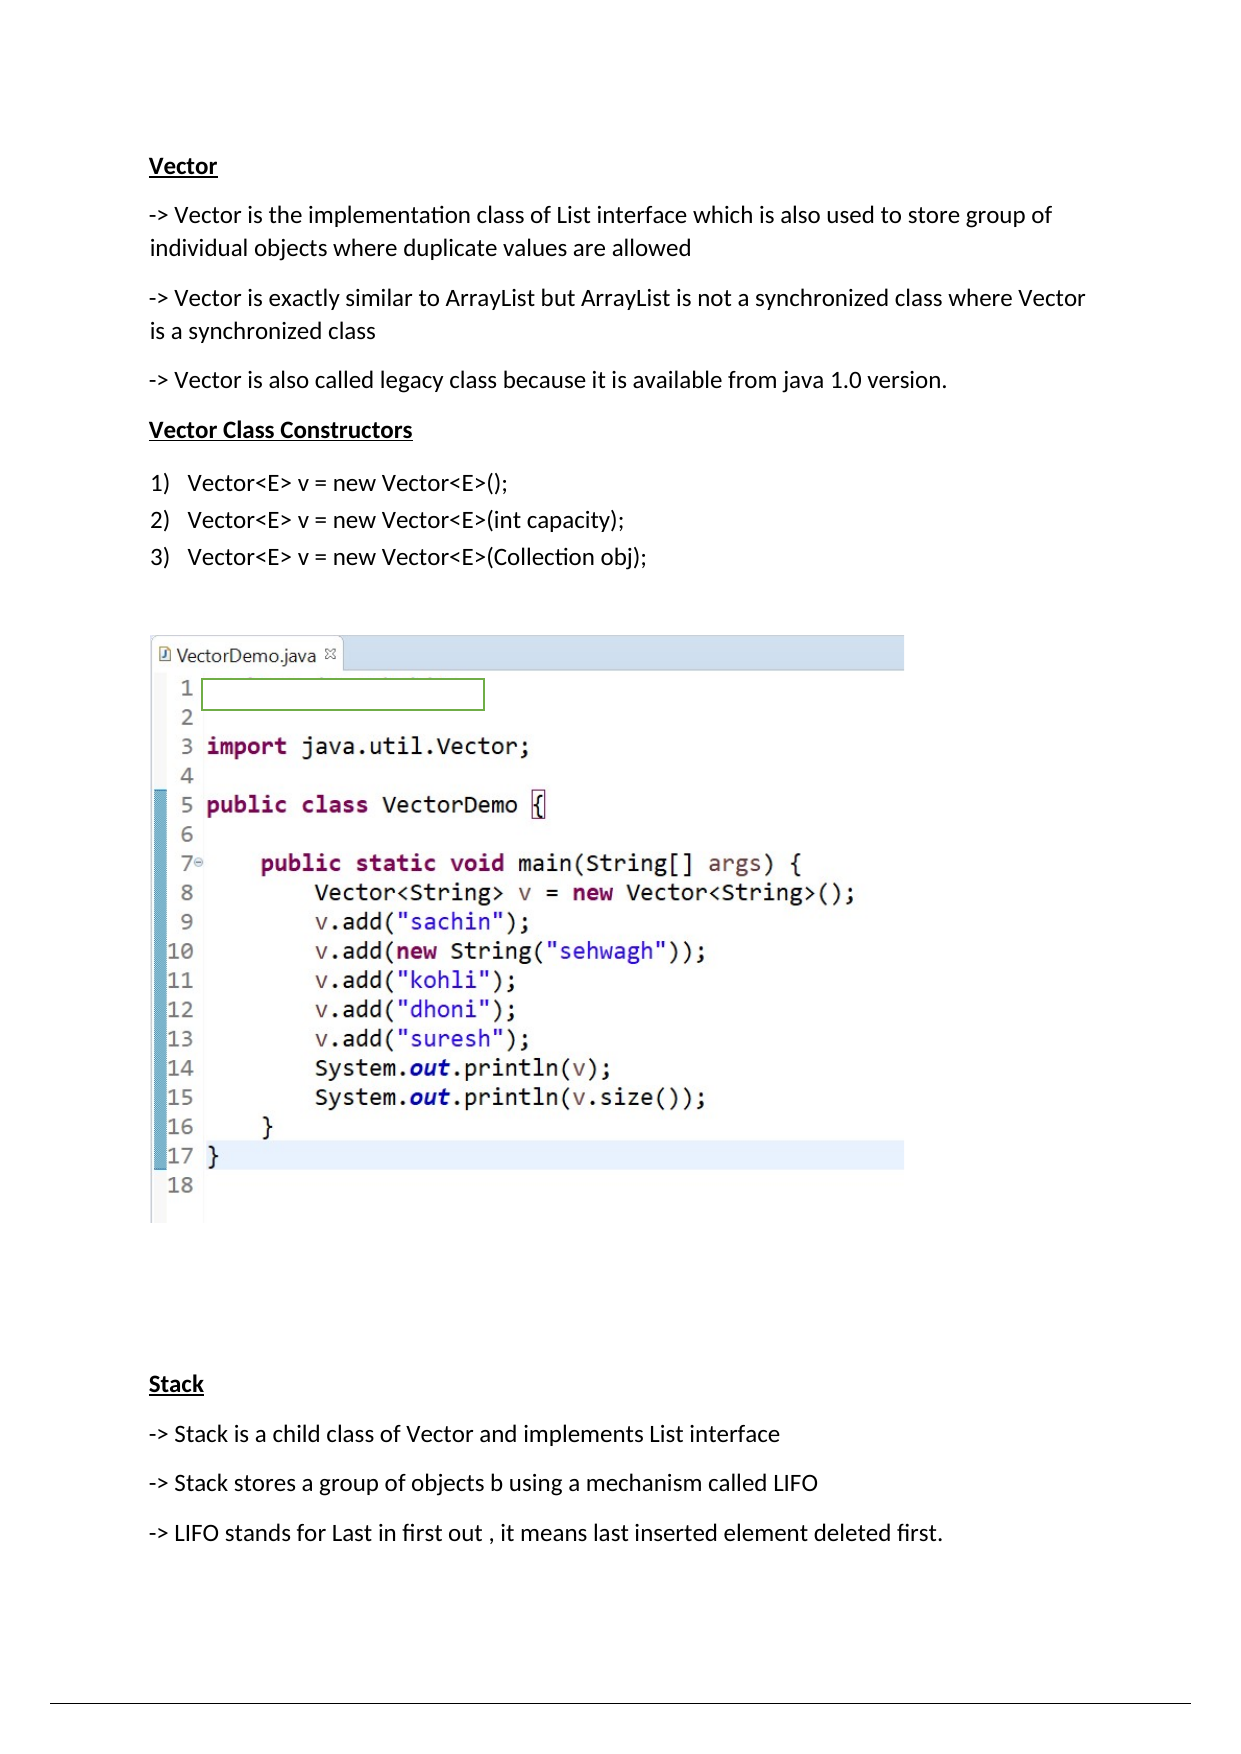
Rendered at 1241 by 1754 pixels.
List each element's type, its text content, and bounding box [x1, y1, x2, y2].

text -> Vector is the implementation class of List interface which is also used to store group of individual objects where duplicate values are allowed [148, 199, 1090, 263]
text -> Stack stores a group of objects b using a mechanism called LIFO [148, 1467, 1090, 1498]
subtitle Vector Class Constructors [148, 414, 1096, 444]
text -> Vector is also called legacy class because it is available from java 1.0 version. [148, 364, 1090, 395]
list Vector<E> v = new Vector<E>(int capacity); [150, 504, 1090, 534]
subtitle Vector [148, 150, 1096, 181]
picture [150, 635, 905, 1223]
text -> Stack is a child class of Vector and implements List interface [148, 1418, 1090, 1448]
list Vector<E> v = new Vector<E>(); [150, 467, 1090, 498]
list Vector<E> v = new Vector<E>(Collection obj); [150, 541, 1090, 571]
text -> LIFO stands for Last in first out , it means last inserted element deleted first. [148, 1517, 1090, 1547]
text -> Vector is exactly similar to ArrayList but ArrayList is not a synchronized class where Vector is a synchronized class [148, 282, 1090, 345]
subtitle Stack [148, 1368, 1096, 1399]
